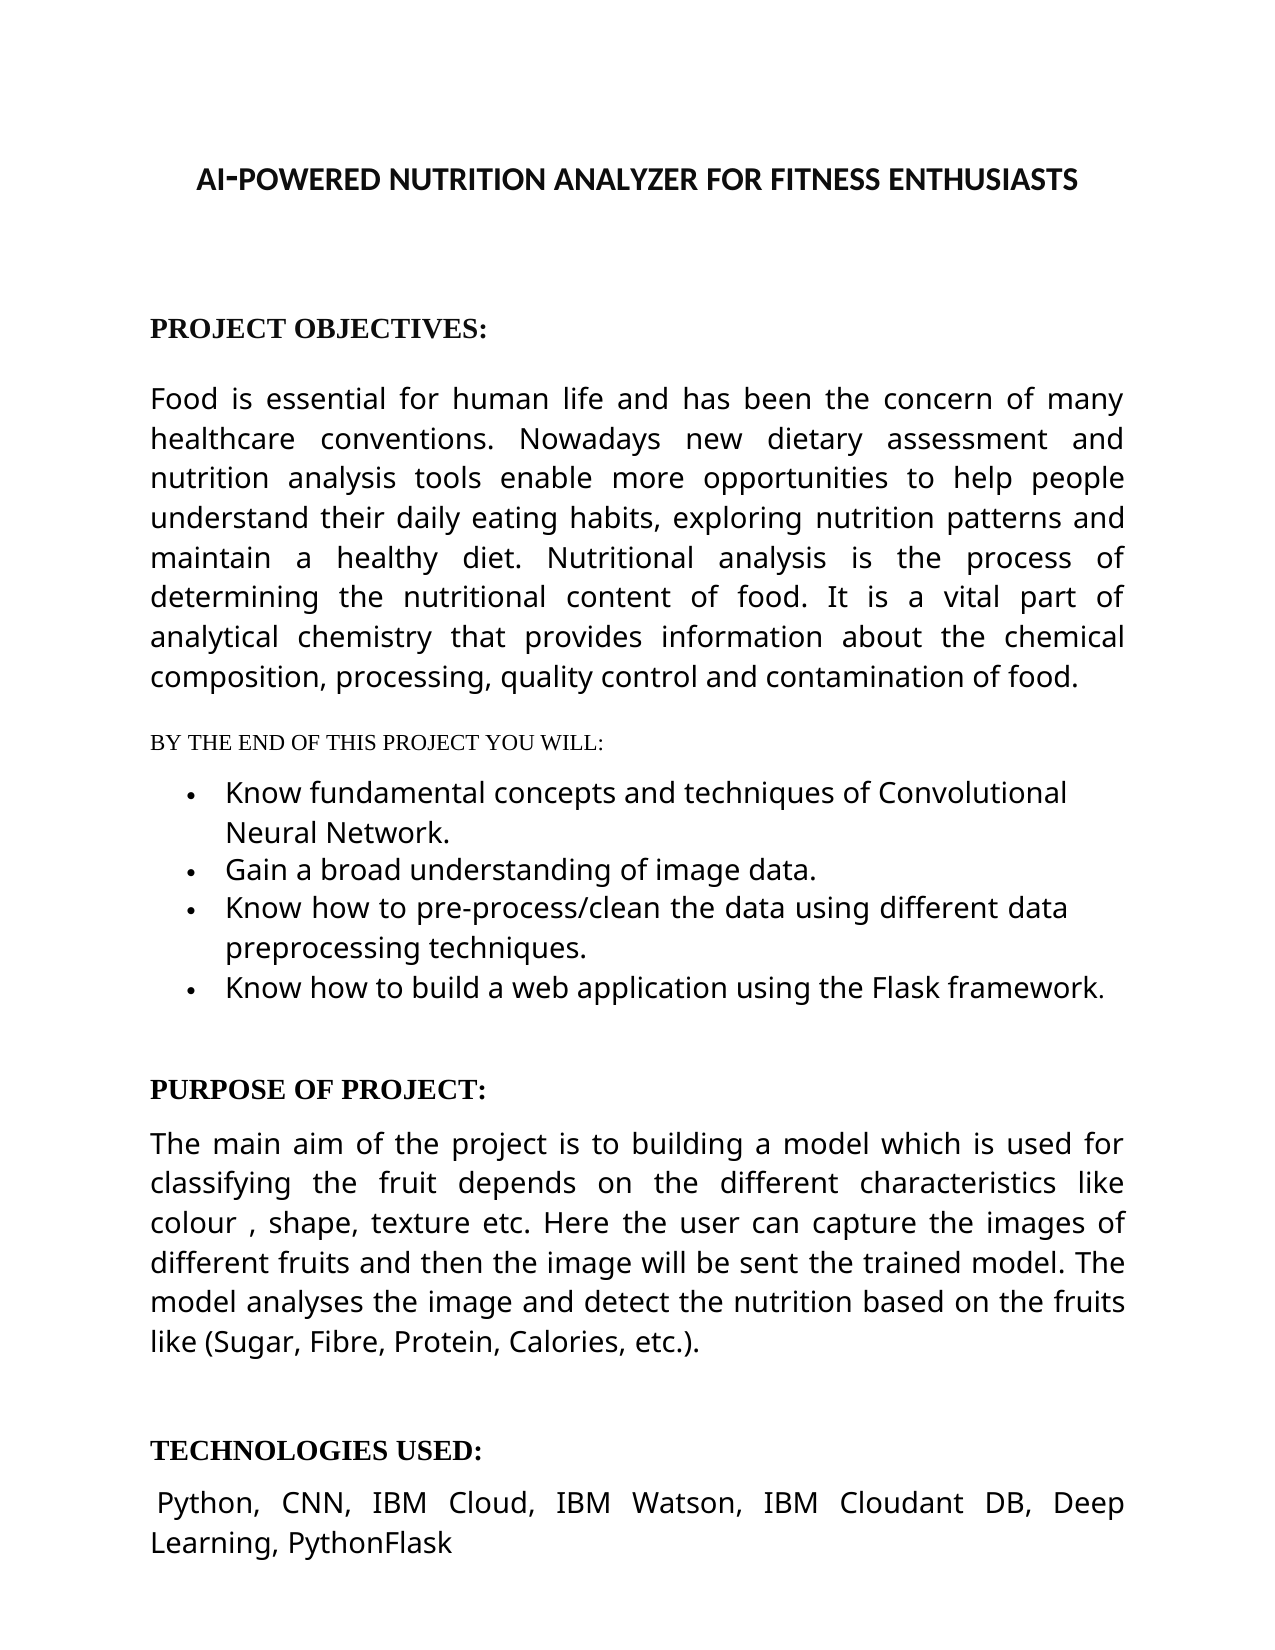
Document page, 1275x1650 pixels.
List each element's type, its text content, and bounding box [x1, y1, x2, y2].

text BY THE END OF THIS PROJECT YOU WILL: [150, 729, 1137, 755]
title AI-POWERED NUTRITION ANALYZER FOR FITNESS ENTHUSIASTS [196, 150, 1137, 201]
list Gain a broad understanding of image data. [187, 852, 1137, 887]
subtitle PURPOSE OF PROJECT: [150, 1072, 1137, 1106]
subtitle TECHNOLOGIES USED: [150, 1433, 1137, 1466]
text Food is essential for human life and has been the concern of many healthcare conventions. Nowadays new dietary assessment and nutrition analysis tools enable more opportunities to help people understand their daily eating habits, exploring nutrition patterns and maintain a healthy diet. Nutritional analysis is the process of determining the nutritional content of food. It is a vital part of analytical chemistry that provides information about the chemical composition, processing, quality control and contamination of food. [150, 378, 1126, 696]
text The main aim of the project is to building a model which is used for classifying the fruit depends on the different characteristics like colour , shape, texture etc. Here the user can capture the images of different fruits and then the image will be sent the trained model. The model analyses the image and detect the nutrition based on the fruits like (Sugar, Fibre, Protein, Calories, etc.). [150, 1123, 1126, 1361]
list Know fundamental concepts and techniques of Convolutional Neural Network. [187, 773, 1125, 852]
list Know how to pre-process/clean the data using different data preprocessing techniques. [187, 888, 1126, 967]
subtitle PROJECT OBJECTIVES: [150, 311, 1137, 344]
list Know how to build a web application using the Flask framework. [187, 967, 1137, 1007]
text Python, CNN, IBM Cloud, IBM Watson, IBM Cloudant DB, Deep Learning, PythonFlask [150, 1483, 1125, 1562]
